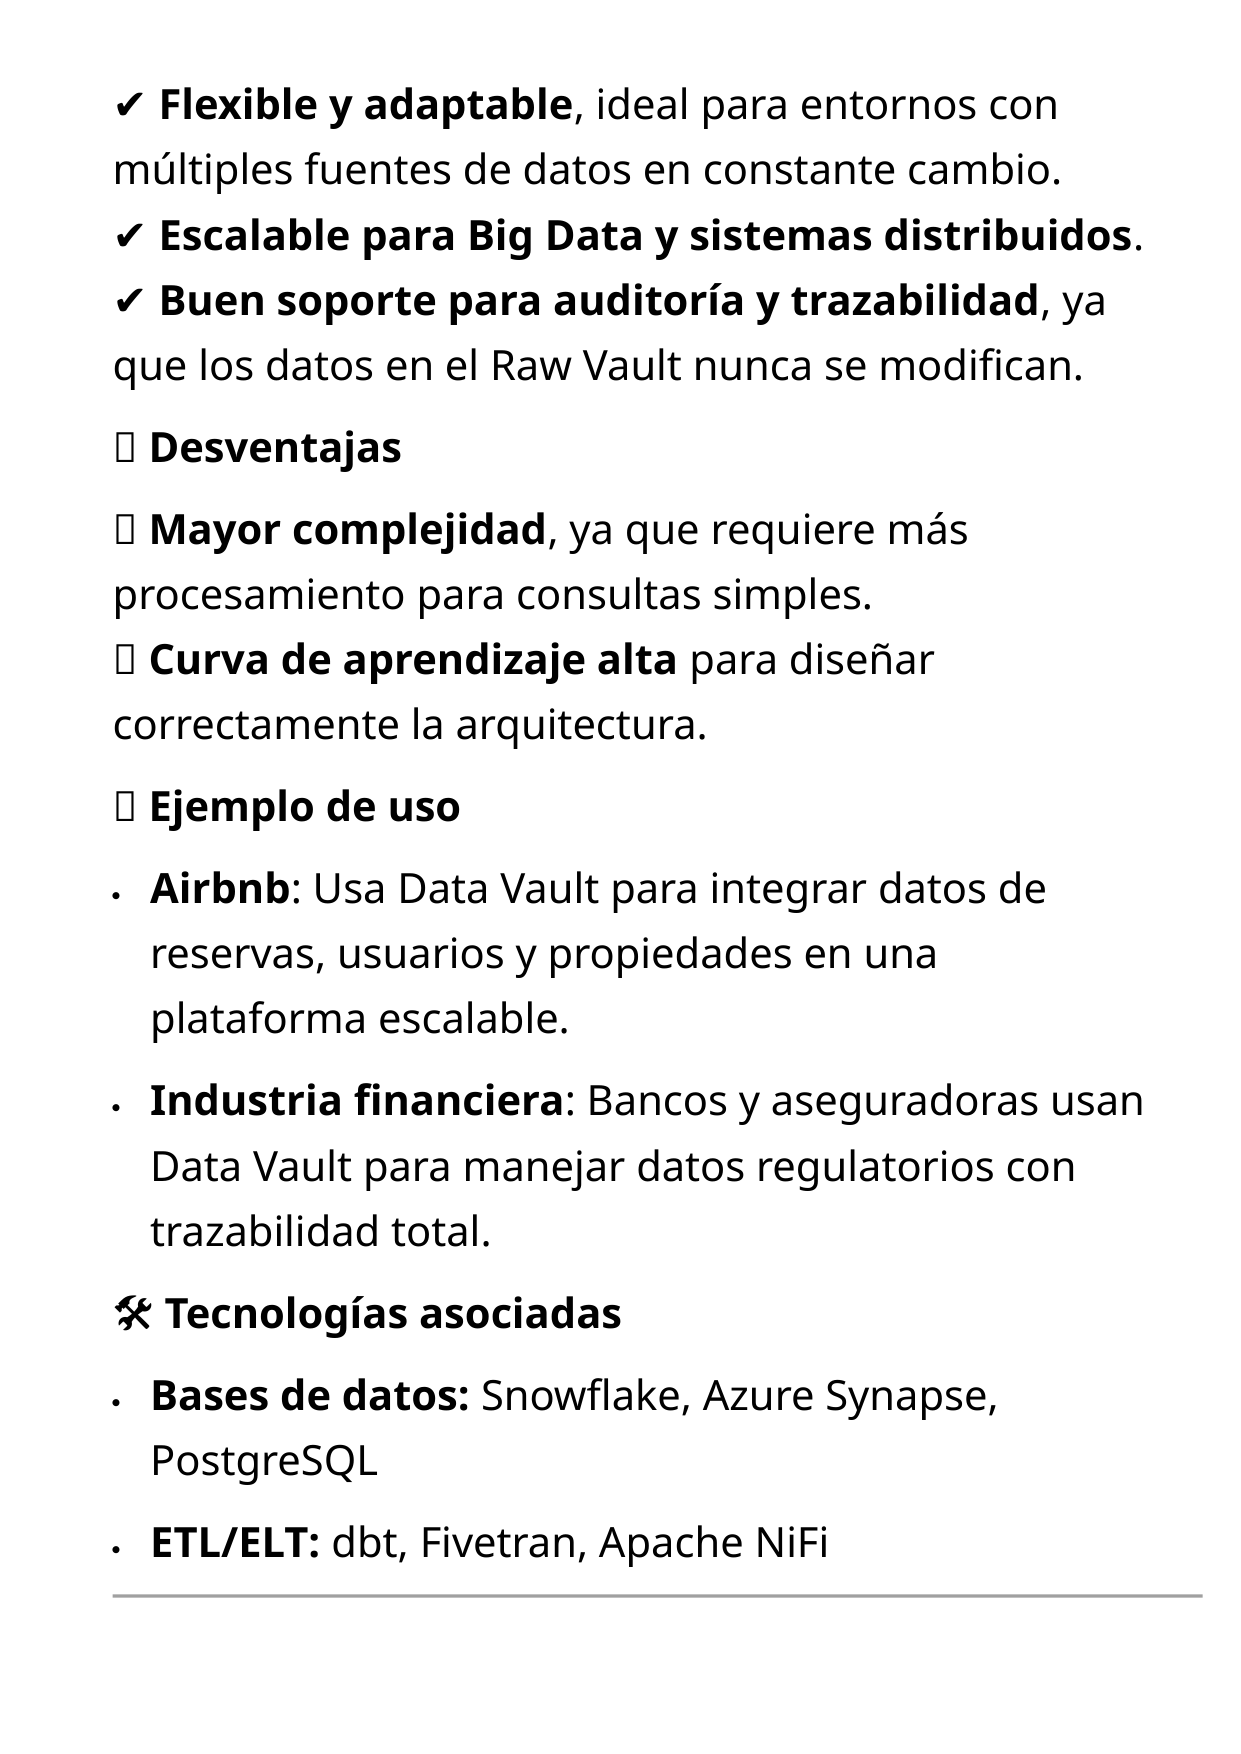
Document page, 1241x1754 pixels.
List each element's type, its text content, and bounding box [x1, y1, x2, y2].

list Industria financiera: Bancos y aseguradoras usan Data Vault para manejar datos regulatorios con trazabilidad total. [112, 1071, 1165, 1258]
list Bases de datos: Snowflake, Azure Synapse, PostgreSQL [112, 1365, 1165, 1487]
list ETL/ELT: dbt, Fivetran, Apache NiFi [112, 1512, 1165, 1569]
text ❌ Mayor complejidad, ya que requiere más procesamiento para consultas simples. ❌ Curva de aprendizaje alta para diseñar correctamente la arquitectura. [112, 499, 1165, 752]
text ✔ Flexible y adaptable, ideal para entornos con múltiples fuentes de datos en constante cambio. ✔ Escalable para Big Data y sistemas distribuidos. ✔ Buen soporte para auditoría y trazabilidad, ya que los datos en el Raw Vault nunca se modifican. [112, 75, 1165, 393]
text ❌ Desventajas [112, 418, 1165, 474]
text 🛠 Tecnologías asociadas [112, 1283, 1165, 1340]
list Airbnb: Usa Data Vault para integrar datos de reservas, usuarios y propiedades en una plataforma escalable. [112, 859, 1165, 1046]
text 🏢 Ejemplo de uso [112, 777, 1165, 834]
